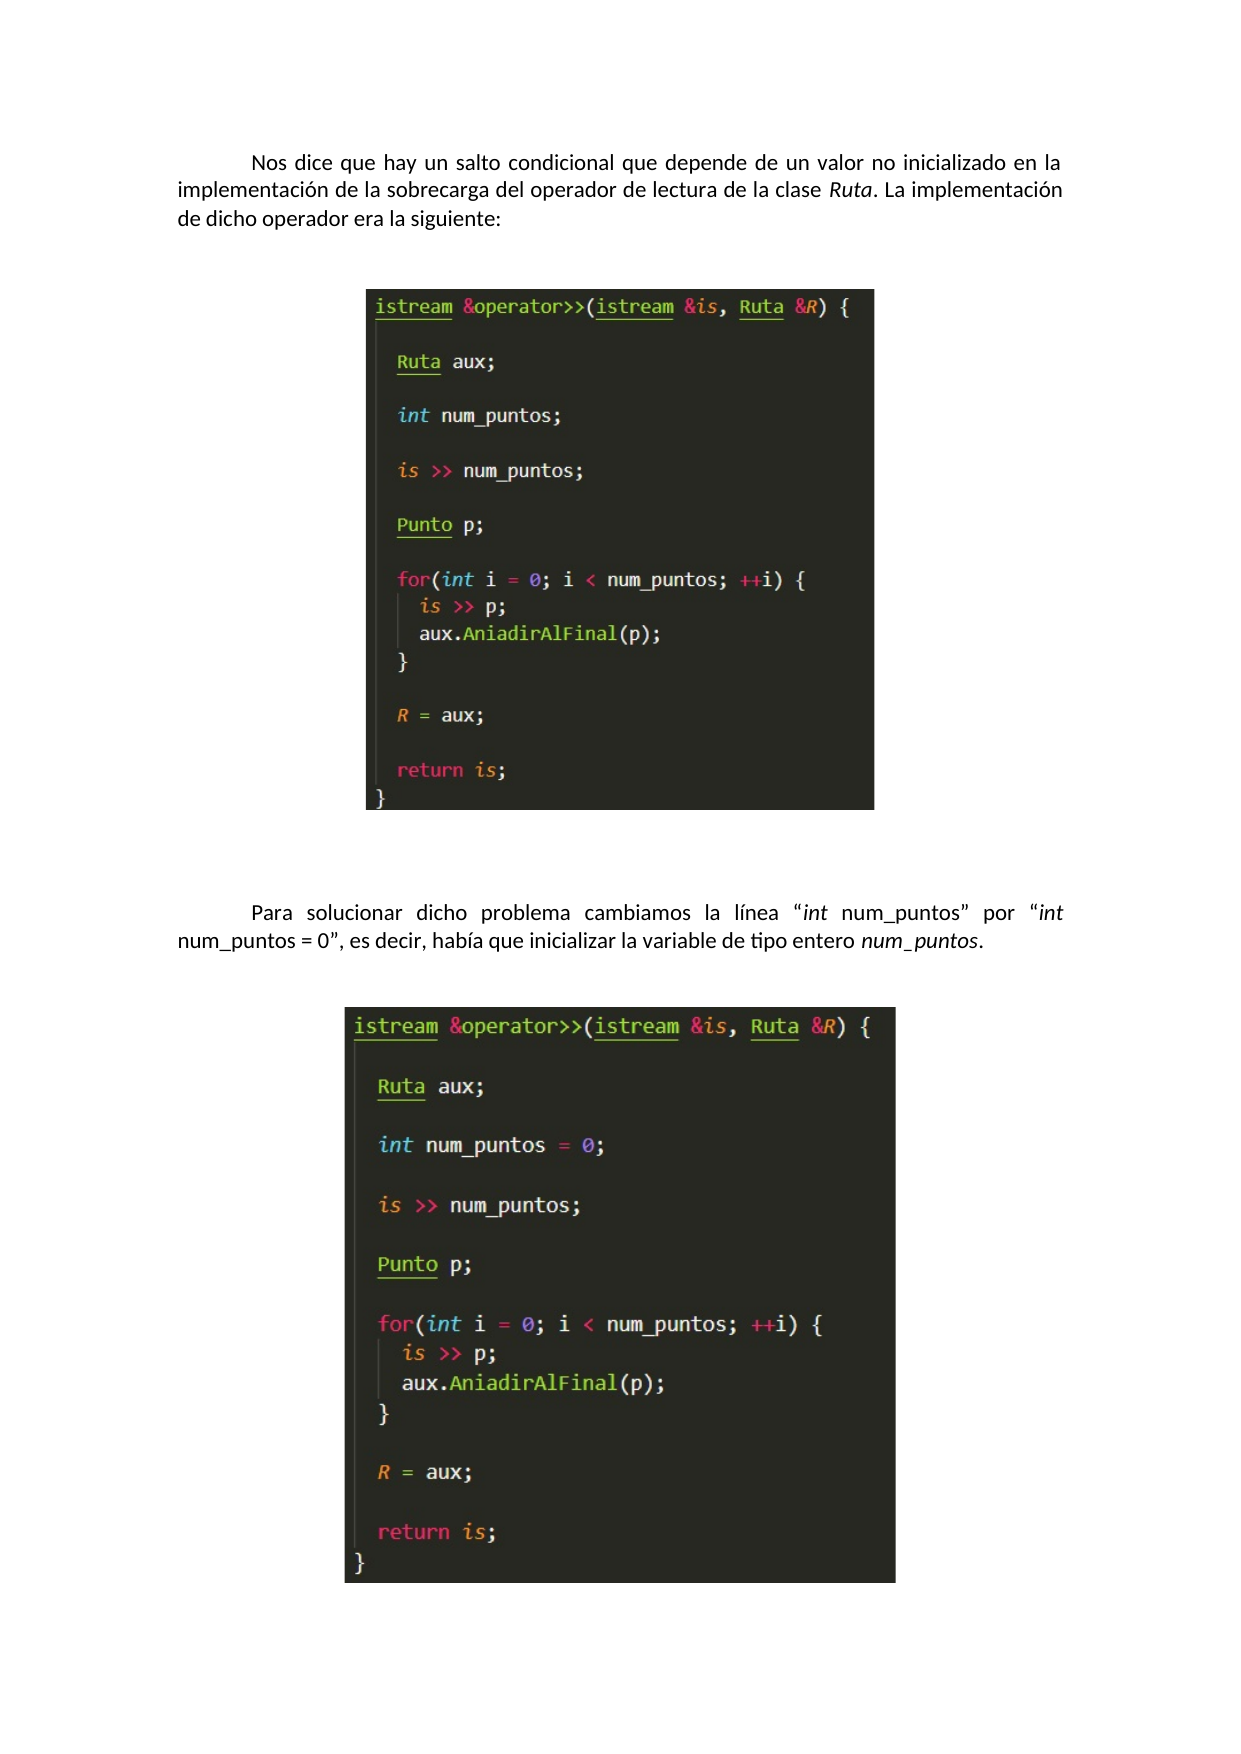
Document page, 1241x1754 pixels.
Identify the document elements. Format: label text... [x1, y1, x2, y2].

picture [344, 1007, 896, 1583]
picture [365, 289, 875, 810]
text Nos dice que hay un salto condicional que depende de un valor no inicializado en la implementación de la sobrecarga del operador de lectura de la clase Ruta. La implementación de dicho operador era la siguiente: [177, 148, 1063, 232]
text Para solucionar dicho problema cambiamos la línea “int num_puntos” por “int num_puntos = 0”, es decir, había que inicializar la variable de tipo entero num_puntos. [177, 898, 1063, 954]
